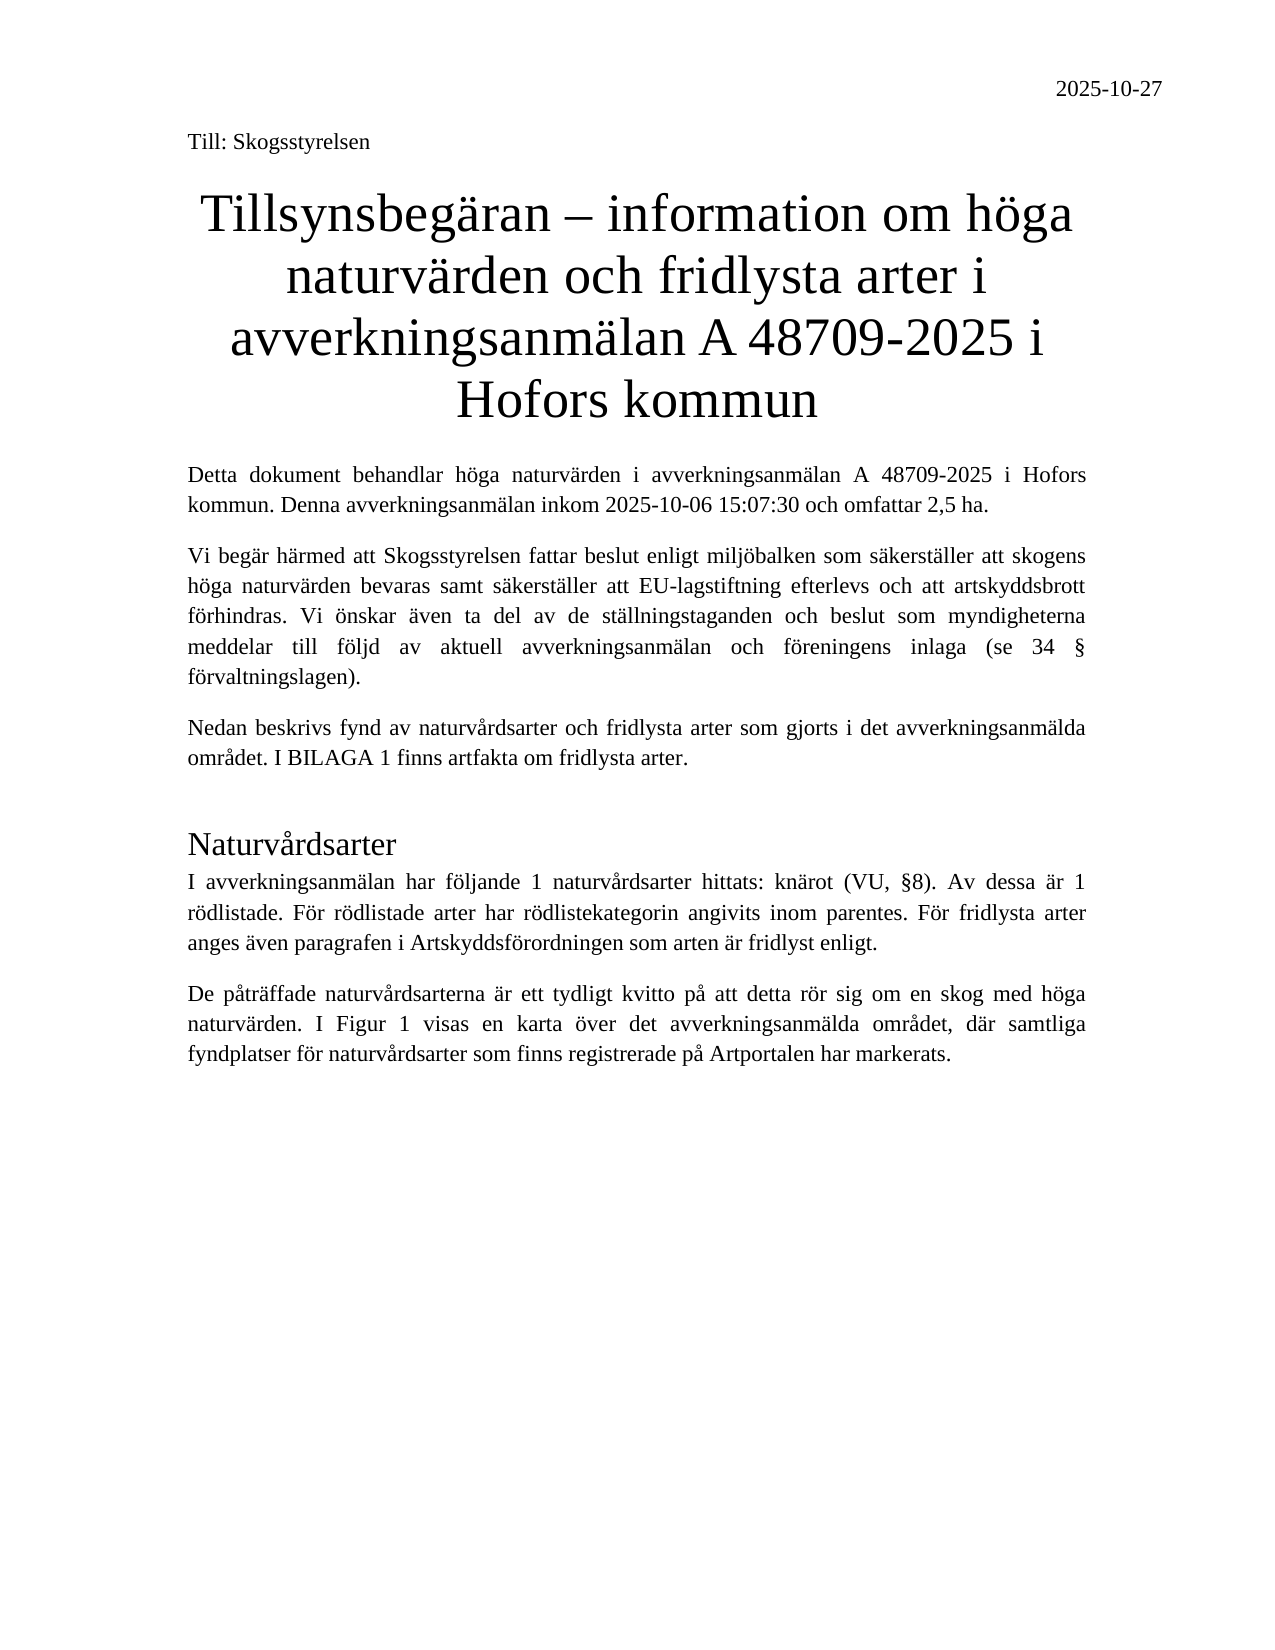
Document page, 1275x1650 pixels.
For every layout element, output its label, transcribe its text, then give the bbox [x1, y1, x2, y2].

subtitle Naturvårdsarter [187, 824, 1087, 863]
text Nedan beskrivs fynd av naturvårdsarter och fridlysta arter som gjorts i det avverkningsanmälda området. I BILAGA 1 finns artfakta om fridlysta arter. [187, 714, 1087, 771]
text I avverkningsanmälan har följande 1 naturvårdsarter hittats: knärot (VU, §8). Av dessa är 1 rödlistade. För rödlistade arter har rödlistekategorin angivits inom parentes. För fridlysta arter anges även paragrafen i Artskyddsförordningen som arten är fridlyst enligt. [187, 868, 1087, 955]
text Detta dokument behandlar höga naturvärden i avverkningsanmälan A 48709-2025 i Hofors kommun. Denna avverkningsanmälan inkom 2025-10-06 15:07:30 och omfattar 2,5 ha. [187, 461, 1087, 517]
title Tillsynsbegäran – information om höga naturvärden och fridlysta arter i avverkningsanmälan A 48709-2025 i Hofors kommun [187, 180, 1087, 429]
text De påträffade naturvårdsarterna är ett tydligt kvitto på att detta rör sig om en skog med höga naturvärden. I Figur 1 visas en karta över det avverkningsanmälda området, där samtliga fyndplatser för naturvårdsarter som finns registrerade på Artportalen har markerats. [187, 980, 1087, 1067]
text Vi begär härmed att Skogsstyrelsen fattar beslut enligt miljöbalken som säkerställer att skogens höga naturvärden bevaras samt säkerställer att EU-lagstiftning efterlevs och att artskyddsbrott förhindras. Vi önskar även ta del av de ställningstaganden och beslut som myndigheterna meddelar till följd av aktuell avverkningsanmälan och föreningens inlaga (se 34 § förvaltningslagen). [187, 542, 1087, 689]
